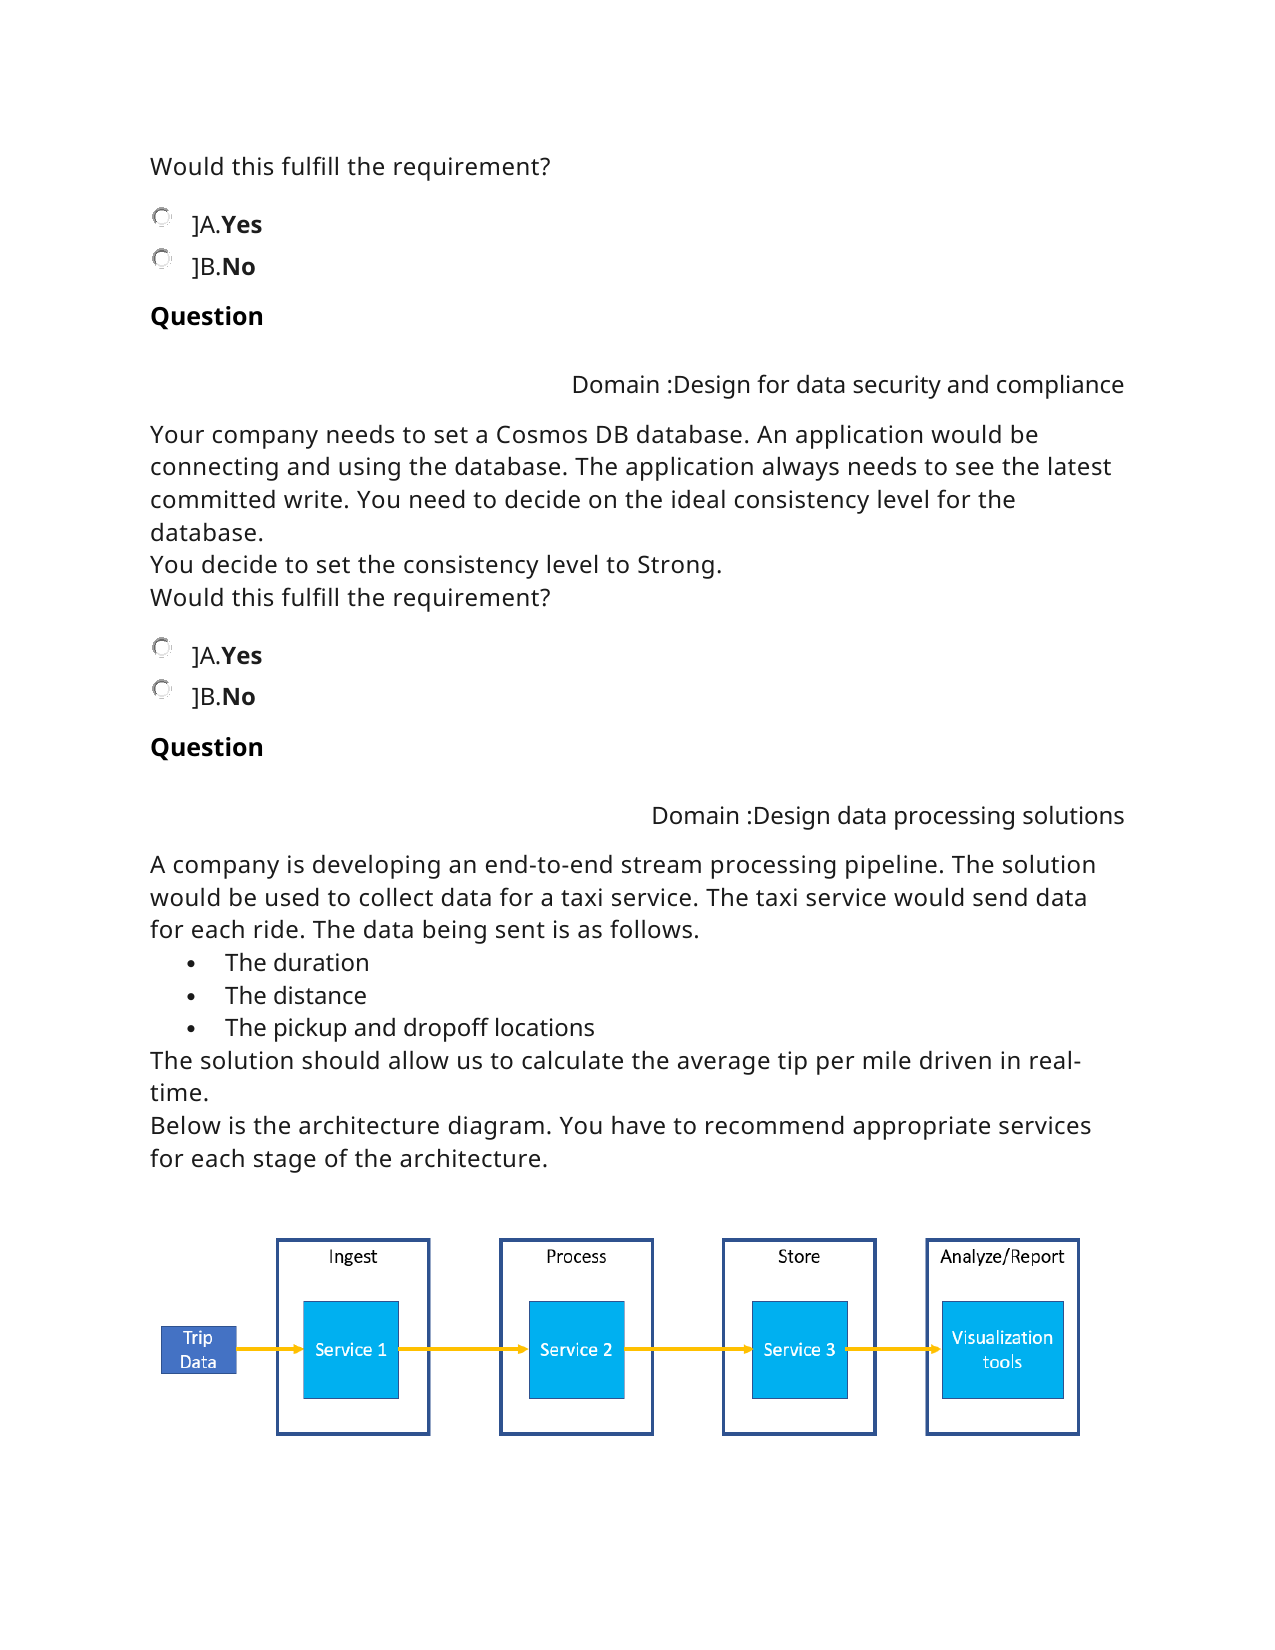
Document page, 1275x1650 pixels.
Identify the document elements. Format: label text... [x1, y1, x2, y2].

picture [150, 1174, 1125, 1479]
subtitle Question 46 [150, 729, 1125, 763]
text ]A.Yes [150, 199, 1125, 241]
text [150, 417, 1125, 548]
list The pickup and dropoff locations [187, 1011, 1125, 1044]
text ]A.Yes [150, 630, 1125, 671]
text Would this fulfill the requirement? [150, 581, 1125, 613]
text The solution should allow us to calculate the average tip per mile driven in real-time. [150, 1044, 1125, 1109]
text ]B.No [150, 241, 1125, 282]
list The duration [187, 946, 1125, 978]
text A company is developing an end-to-end stream processing pipeline. The solution would be used to collect data for a taxi service. The taxi service would send data for each ride. The data being sent is as follows. [150, 848, 1125, 946]
text ]B.No [150, 671, 1125, 713]
subtitle Question 45 [150, 299, 1125, 333]
text Domain :Design for data security and compliance [150, 368, 1125, 401]
text You decide to set the consistency level to Strong. [150, 548, 1125, 581]
text Domain :Design data processing solutions [150, 799, 1125, 831]
text Would this fulfill the requirement? [150, 150, 1125, 183]
text Below is the architecture diagram. You have to recommend appropriate services for each stage of the architecture. [150, 1109, 1125, 1174]
list The distance [187, 978, 1125, 1011]
